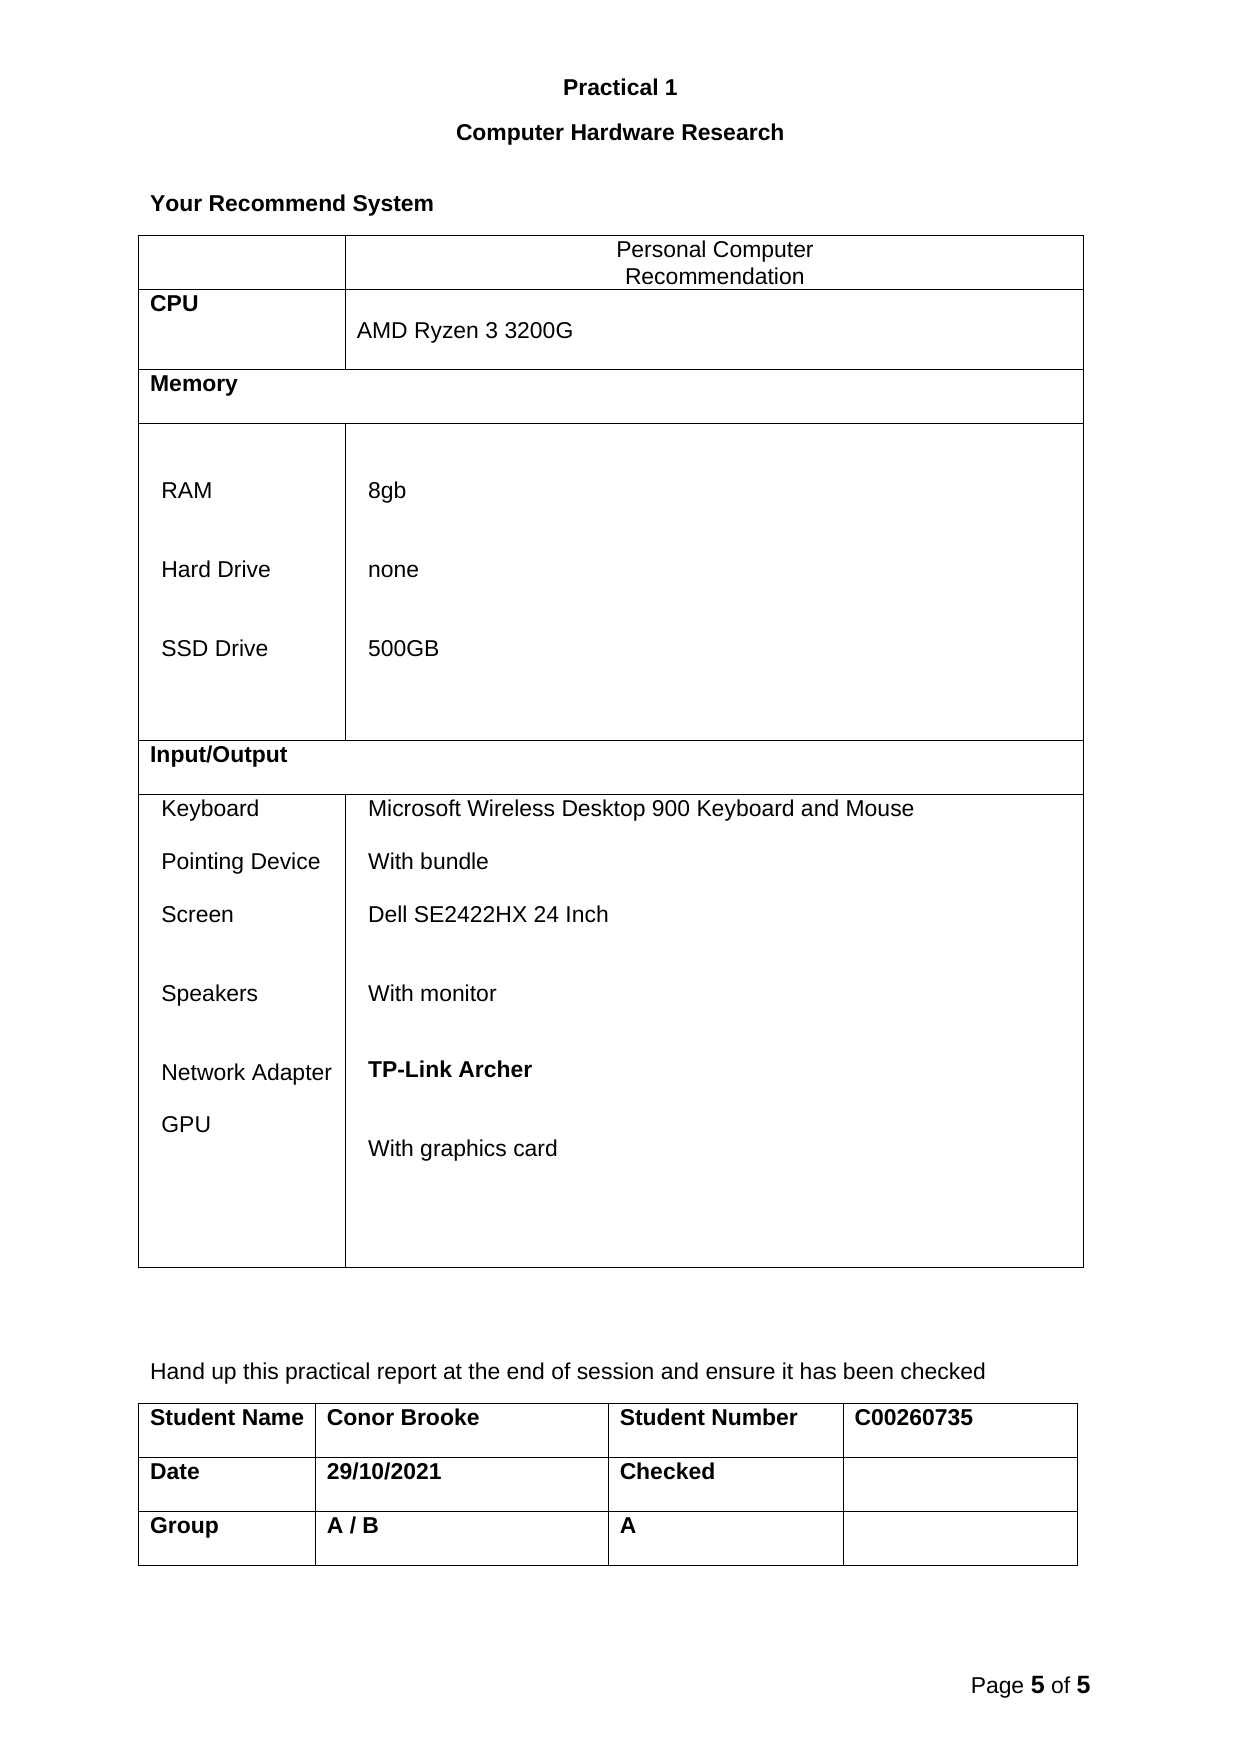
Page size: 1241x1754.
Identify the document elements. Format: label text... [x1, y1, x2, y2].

table_cell AMD Ryzen 3 3200G [346, 290, 1083, 369]
table_cell 29/10/2021 [316, 1458, 608, 1511]
table_cell [139, 424, 345, 740]
table_header Student Name [139, 1404, 315, 1457]
table_cell [139, 795, 345, 1267]
table_cell Checked [609, 1458, 843, 1511]
table_cell Group [139, 1512, 315, 1564]
table_header [139, 236, 345, 289]
table_cell [844, 1458, 1077, 1511]
table_cell [346, 424, 1083, 740]
table_header Student Number [609, 1404, 843, 1457]
table_header Personal Computer Recommendation [346, 236, 1083, 289]
table_cell CPU [139, 290, 345, 369]
table_cell A [609, 1512, 843, 1564]
text Your Recommend System [150, 190, 1090, 217]
table_cell [346, 795, 1083, 1267]
table_header C00260735 [844, 1404, 1077, 1457]
table_header Conor Brooke [316, 1404, 608, 1457]
table_cell Input/Output [139, 741, 1083, 794]
table_cell A / B [316, 1512, 608, 1564]
table_cell [844, 1512, 1077, 1564]
table_cell Date [139, 1458, 315, 1511]
text Hand up this practical report at the end of session and ensure it has been checked [150, 1358, 1090, 1384]
table_cell Memory [139, 370, 1083, 423]
